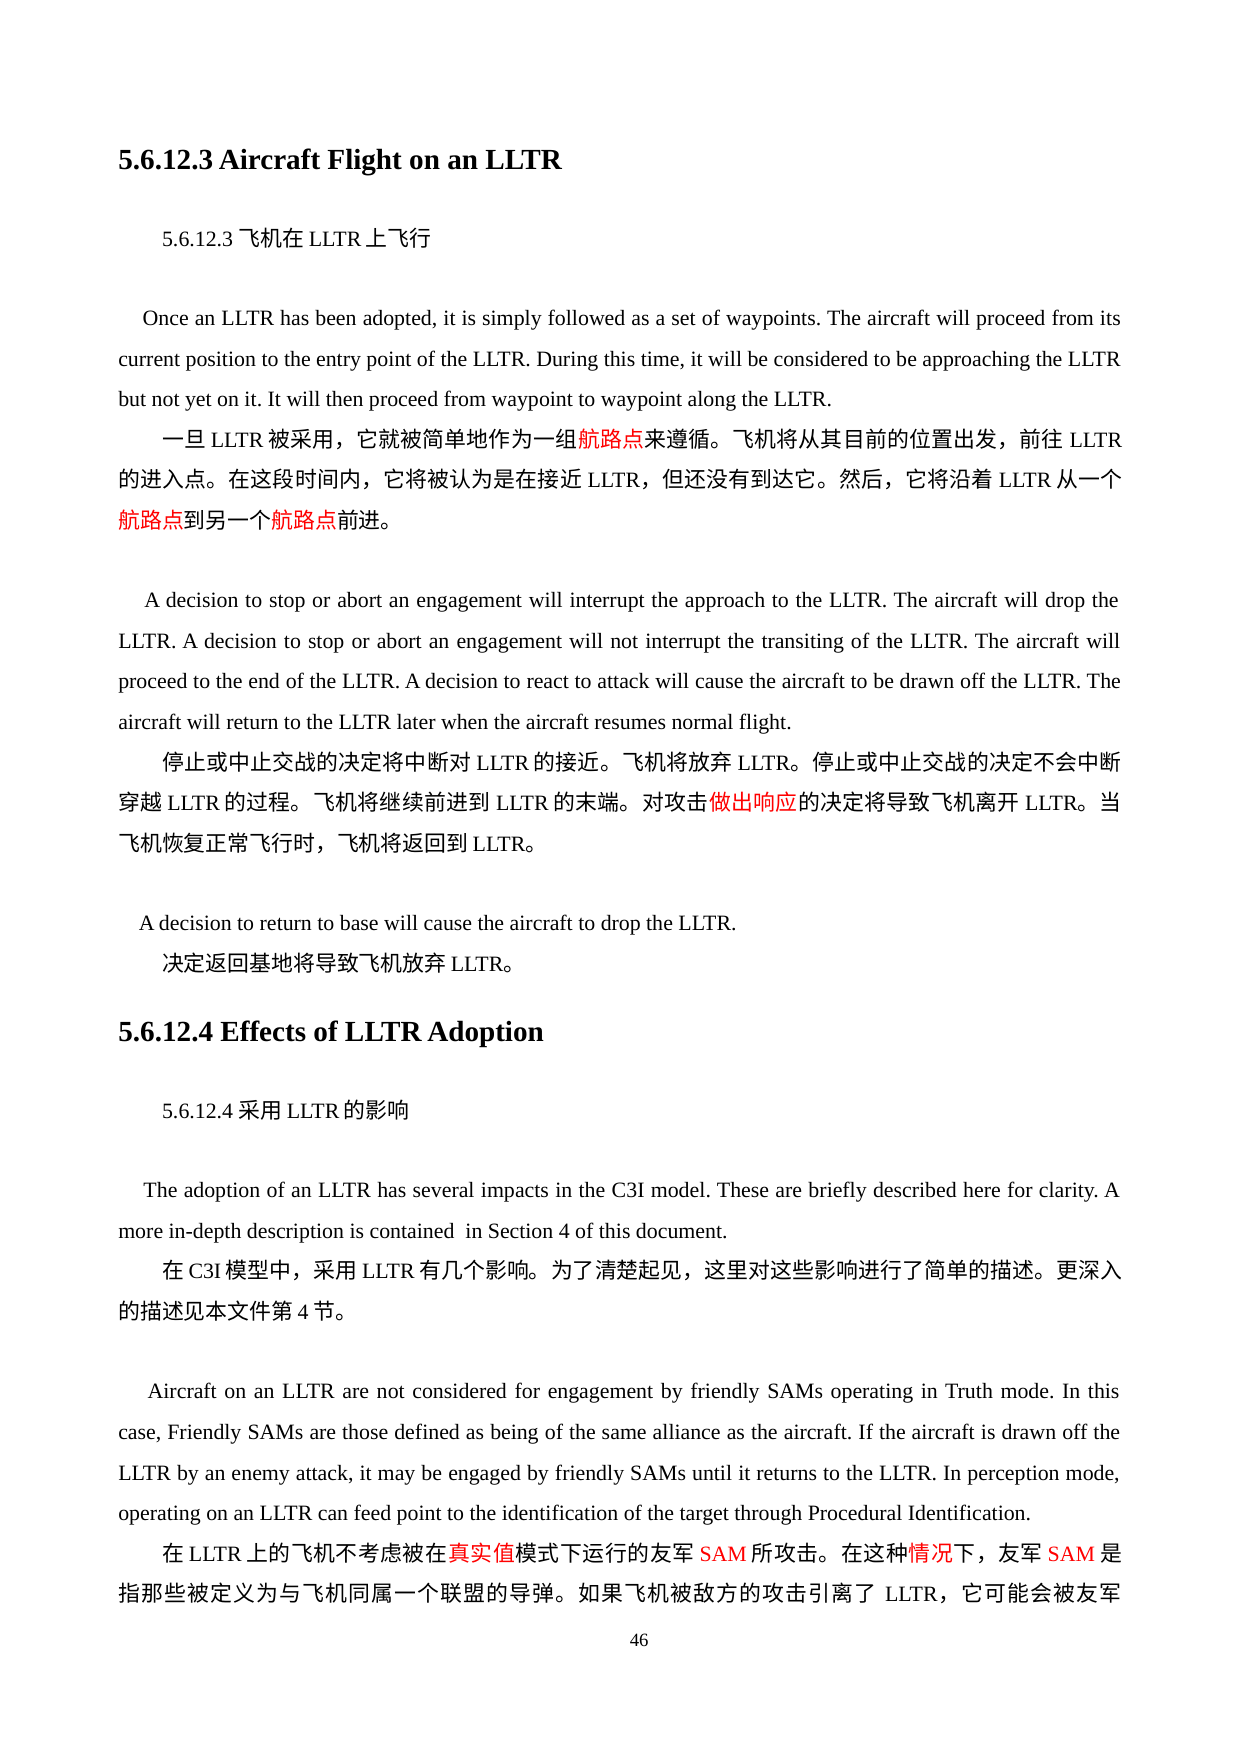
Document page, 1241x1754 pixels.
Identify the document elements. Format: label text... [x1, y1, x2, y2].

text 决定返回基地将导致飞机放弃LLTR。 [118, 945, 1122, 978]
text 停止或中止交战的决定将中断对LLTR的接近。飞机将放弃LLTR。停止或中止交战的决定不会中断穿越LLTR的过程。飞机将继续前进到LLTR的末端。对攻击做出响应的决定将导致飞机离开LLTR。当飞机恢复正常飞行时，飞机将返回到LLTR。 [118, 744, 1122, 858]
text Once an LLTR has been adopted, it is simply followed as a set of waypoints. The aircraft will proceed from its current position to the entry point of the LLTR. During this time, it will be considered to be approaching the LLTR but not yet on it. It will then proceed from waypoint to waypoint along the LLTR. [118, 261, 1122, 415]
text 5.6.12.4 采用LLTR的影响 [118, 1092, 1122, 1125]
text 在LLTR上的飞机不考虑被在真实值模式下运行的友军SAM所攻击。在这种情况下，友军SAM是指那些被定义为与飞机同属一个联盟的导弹。如果飞机被敌方的攻击引离了LLTR，它可能会被友军SAM攻击，直到它返回到LLTR。在感知模式下，在LLTR上操作可以通过程序性识别为目标的识别提供指向。 [118, 1535, 1122, 1608]
text Aircraft on an LLTR are not considered for engagement by friendly SAMs operating in Truth mode. In this case, Friendly SAMs are those defined as being of the same alliance as the aircraft. If the aircraft is drawn off the LLTR by an enemy attack, it may be engaged by friendly SAMs until it returns to the LLTR. In perception mode, operating on an LLTR can feed point to the identification of the target through Procedural Identification. [118, 1334, 1122, 1529]
subtitle 5.6.12.3 Aircraft Flight on an LLTR [118, 126, 1122, 191]
subtitle 5.6.12.4 Effects of LLTR Adoption [118, 998, 1122, 1063]
text A decision to return to base will cause the aircraft to drop the LLTR. [118, 866, 1122, 939]
text A decision to stop or abort an engagement will interrupt the approach to the LLTR. The aircraft will drop the LLTR. A decision to stop or abort an engagement will not interrupt the transiting of the LLTR. The aircraft will proceed to the end of the LLTR. A decision to react to attack will cause the aircraft to be drawn off the LLTR. The aircraft will return to the LLTR later when the aircraft resumes normal flight. [118, 543, 1122, 738]
text 在C3I模型中，采用LLTR有几个影响。为了清楚起见，这里对这些影响进行了简单的描述。更深入的描述见本文件第4节。 [118, 1253, 1122, 1326]
text 一旦LLTR被采用，它就被简单地作为一组航路点来遵循。飞机将从其目前的位置出发，前往LLTR的进入点。在这段时间内，它将被认为是在接近LLTR，但还没有到达它。然后，它将沿着LLTR从一个航路点到另一个航路点前进。 [118, 421, 1122, 535]
text The adoption of an LLTR has several impacts in the C3I model. These are briefly described here for clarity. A more in-depth description is contained in Section 4 of this document. [118, 1133, 1122, 1247]
text 5.6.12.3 飞机在LLTR上飞行 [118, 220, 1122, 253]
